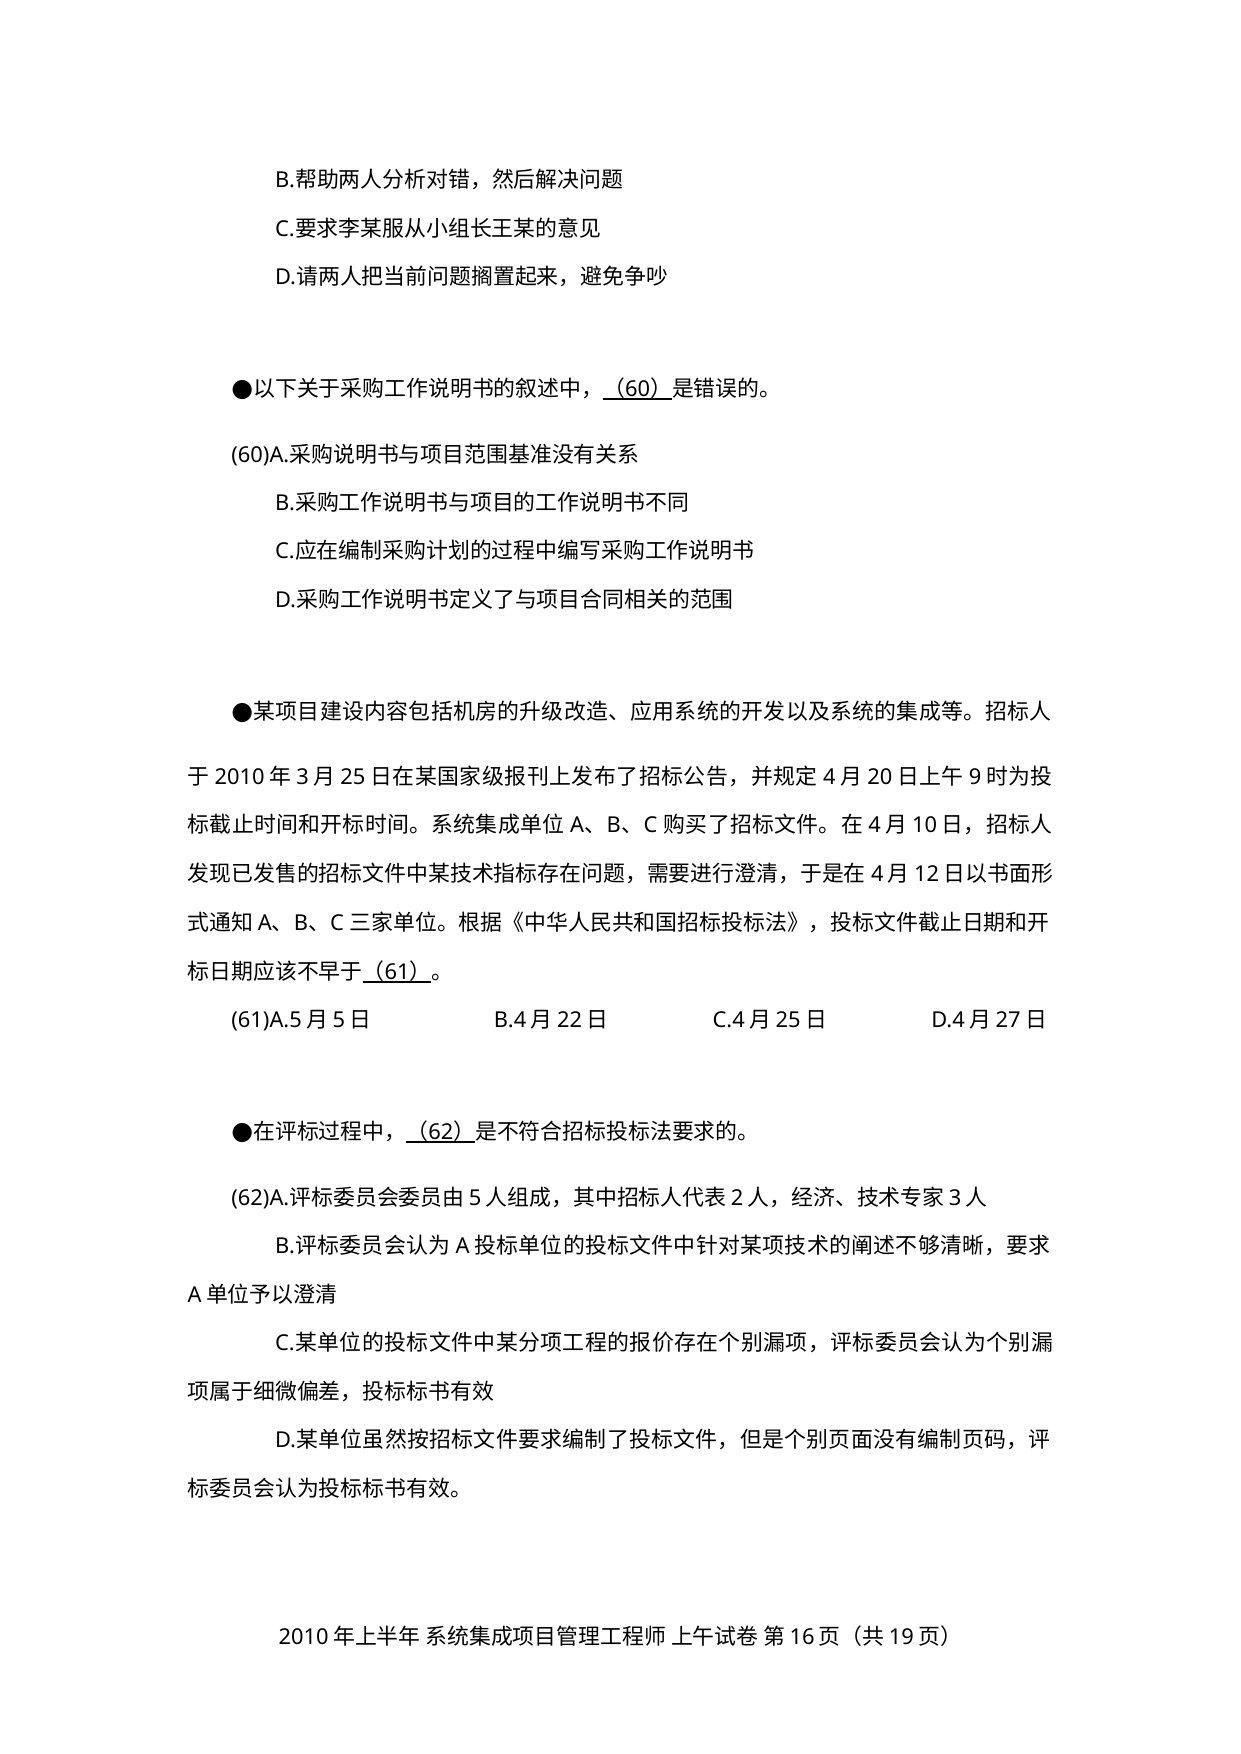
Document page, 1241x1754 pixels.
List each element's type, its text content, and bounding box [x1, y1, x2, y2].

text ●以下关于采购工作说明书的叙述中，（60）是错误的。 [187, 354, 1053, 419]
text D.某单位虽然按招标文件要求编制了投标文件，但是个别页面没有编制页码，评标委员会认为投标标书有效。 [187, 1422, 1053, 1503]
text D.请两人把当前问题搁置起来，避免争吵 [187, 259, 1053, 291]
text B.评标委员会认为A投标单位的投标文件中针对某项技术的阐述不够清晰，要求A单位予以澄清 [187, 1228, 1053, 1309]
text (60)A.采购说明书与项目范围基准没有关系 [187, 436, 1053, 469]
text D.采购工作说明书定义了与项目合同相关的范围 [187, 581, 1053, 614]
text B.帮助两人分析对错，然后解决问题 [187, 162, 1053, 194]
text (62)A.评标委员会委员由5人组成，其中招标人代表2人，经济、技术专家3人 [187, 1179, 1053, 1212]
text C.某单位的投标文件中某分项工程的报价存在个别漏项，评标委员会认为个别漏项属于细微偏差，投标标书有效 [187, 1325, 1053, 1406]
text C.应在编制采购计划的过程中编写采购工作说明书 [187, 533, 1053, 566]
text B.采购工作说明书与项目的工作说明书不同 [187, 485, 1053, 517]
text ●某项目建设内容包括机房的升级改造、应用系统的开发以及系统的集成等。招标人于2010年3月25日在某国家级报刊上发布了招标公告，并规定4月20日上午9时为投标截止时间和开标时间。系统集成单位A、B、C 购买了招标文件。在4月10日，招标人发现已发售的招标文件中某技术指标存在问题，需要进行澄清，于是在4月12日以书面形式通知A、B、C 三家单位。根据《中华人民共和国招标投标法》，投标文件截止日期和开标日期应该不早于（61）。 [187, 677, 1053, 986]
text C.要求李某服从小组长王某的意见 [187, 210, 1053, 243]
text (61)A.5月5日 B.4月22日 C.4月25日 D.4月27日 [187, 1002, 1053, 1034]
text ●在评标过程中，（62）是不符合招标投标法要求的。 [187, 1097, 1053, 1162]
